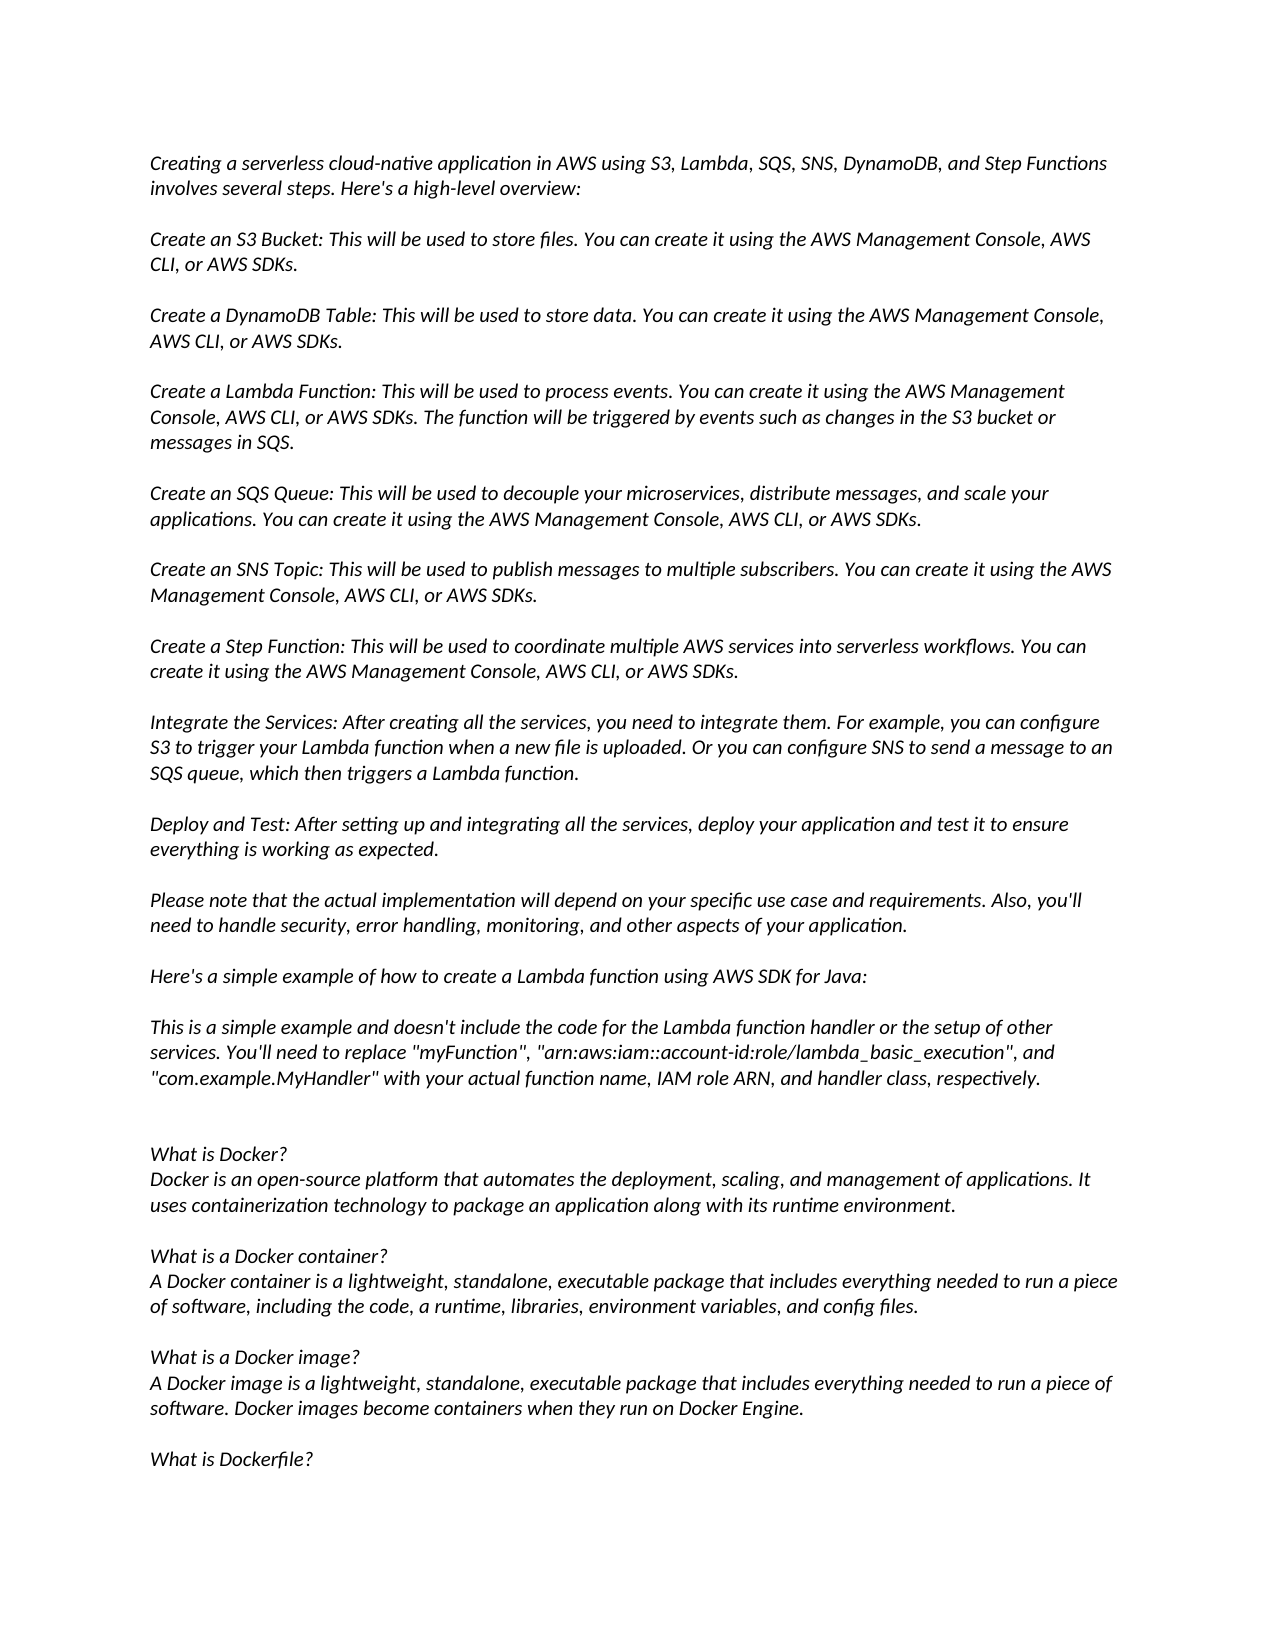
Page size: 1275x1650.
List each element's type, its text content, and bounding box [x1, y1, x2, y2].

text Create an SQS Queue: This will be used to decouple your microservices, distribute messages, and scale your applications. You can create it using the AWS Management Console, AWS CLI, or AWS SDKs. [150, 480, 1125, 531]
text This is a simple example and doesn't include the code for the Lambda function handler or the setup of other services. You'll need to replace "myFunction", "arn:aws:iam::account-id:role/lambda_basic_execution", and "com.example.MyHandler" with your actual function name, IAM role ARN, and handler class, respectively. [150, 1014, 1125, 1090]
text Create a Step Function: This will be used to coordinate multiple AWS services into serverless workflows. You can create it using the AWS Management Console, AWS CLI, or AWS SDKs. [150, 633, 1125, 684]
text Create an SNS Topic: This will be used to publish messages to multiple subscribers. You can create it using the AWS Management Console, AWS CLI, or AWS SDKs. [150, 557, 1125, 607]
text Docker is an open-source platform that automates the deployment, scaling, and management of applications. It uses containerization technology to package an application along with its runtime environment. [150, 1167, 1125, 1217]
text Creating a serverless cloud-native application in AWS using S3, Lambda, SQS, SNS, DynamoDB, and Step Functions involves several steps. Here's a high-level overview: [150, 150, 1125, 201]
text What is a Docker image? [150, 1344, 1125, 1370]
text A Docker container is a lightweight, standalone, executable package that includes everything needed to run a piece of software, including the code, a runtime, libraries, environment variables, and config files. [150, 1268, 1125, 1319]
text Integrate the Services: After creating all the services, you need to integrate them. For example, you can configure S3 to trigger your Lambda function when a new file is uploaded. Or you can configure SNS to send a message to an SQS queue, which then triggers a Lambda function. [150, 709, 1125, 785]
text Create an S3 Bucket: This will be used to store files. You can create it using the AWS Management Console, AWS CLI, or AWS SDKs. [150, 226, 1125, 277]
text A Docker image is a lightweight, standalone, executable package that includes everything needed to run a piece of software. Docker images become containers when they run on Docker Engine. [150, 1370, 1125, 1421]
text What is a Docker container? [150, 1243, 1125, 1268]
text Deploy and Test: After setting up and integrating all the services, deploy your application and test it to ensure everything is working as expected. [150, 811, 1125, 862]
text Create a Lambda Function: This will be used to process events. You can create it using the AWS Management Console, AWS CLI, or AWS SDKs. The function will be triggered by events such as changes in the S3 bucket or messages in SQS. [150, 379, 1125, 455]
text What is Dockerfile? [150, 1446, 1125, 1472]
text Here's a simple example of how to create a Lambda function using AWS SDK for Java: [150, 963, 1125, 989]
text Create a DynamoDB Table: This will be used to store data. You can create it using the AWS Management Console, AWS CLI, or AWS SDKs. [150, 302, 1125, 353]
text What is Docker? [150, 1141, 1125, 1167]
text Please note that the actual implementation will depend on your specific use case and requirements. Also, you'll need to handle security, error handling, monitoring, and other aspects of your application. [150, 887, 1125, 938]
